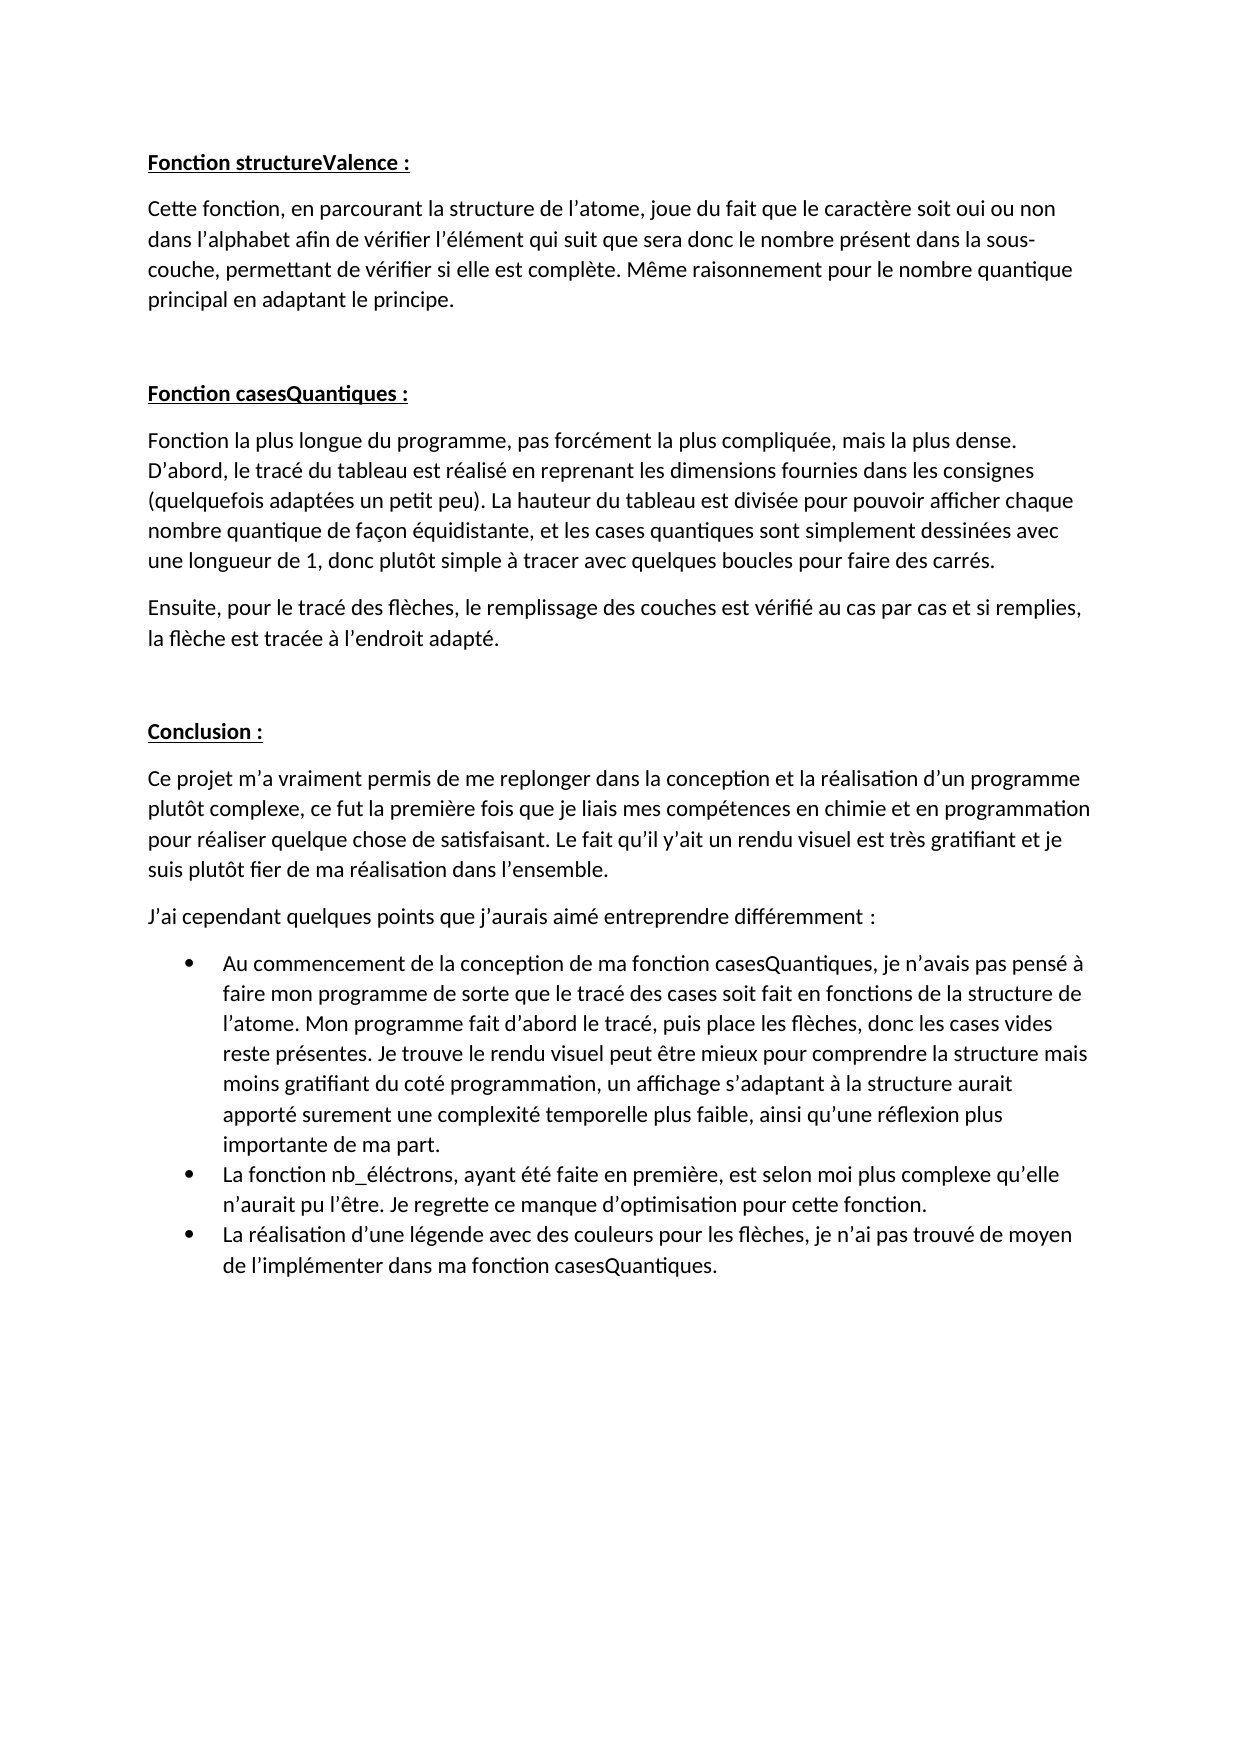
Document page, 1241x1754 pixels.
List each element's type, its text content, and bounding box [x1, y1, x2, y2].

text Fonction structureValence : [148, 148, 1093, 176]
text Cette fonction, en parcourant la structure de l’atome, joue du fait que le caractère soit oui ou non dans l’alphabet afin de vérifier l’élément qui suit que sera donc le nombre présent dans la sous- couche, permettant de vérifier si elle est complète. Même raisonnement pour le nombre quantique principal en adaptant le principe. [148, 194, 1093, 313]
text Fonction la plus longue du programme, pas forcément la plus compliquée, mais la plus dense. D’abord, le tracé du tableau est réalisé en reprenant les dimensions fournies dans les consignes (quelquefois adaptées un petit peu). La hauteur du tableau est divisée pour pouvoir afficher chaque nombre quantique de façon équidistante, et les cases quantiques sont simplement dessinées avec une longueur de 1, donc plutôt simple à tracer avec quelques boucles pour faire des carrés. [148, 426, 1093, 574]
text J’ai cependant quelques points que j’aurais aimé entreprendre différemment : [148, 902, 1093, 930]
text Ensuite, pour le tracé des flèches, le remplissage des couches est vérifié au cas par cas et si remplies, la flèche est tracée à l’endroit adapté. [148, 593, 1093, 652]
list La réalisation d’une légende avec des couleurs pour les flèches, je n’ai pas trouvé de moyen de l’implémenter dans ma fonction casesQuantiques. [185, 1221, 1093, 1279]
list Au commencement de la conception de ma fonction casesQuantiques, je n’avais pas pensé à faire mon programme de sorte que le tracé des cases soit fait en fonctions de la structure de l’atome. Mon programme fait d’abord le tracé, puis place les flèches, donc les cases vides reste présentes. Je trouve le rendu visuel peut être mieux pour comprendre la structure mais moins gratifiant du coté programmation, un affichage s’adaptant à la structure aurait apporté surement une complexité temporelle plus faible, ainsi qu’une réflexion plus importante de ma part. [185, 949, 1093, 1158]
text Fonction casesQuantiques : [148, 379, 1093, 407]
text Ce projet m’a vraiment permis de me replonger dans la conception et la réalisation d’un programme plutôt complexe, ce fut la première fois que je liais mes compétences en chimie et en programmation pour réaliser quelque chose de satisfaisant. Le fait qu’il y’ait un rendu visuel est très gratifiant et je suis plutôt fier de ma réalisation dans l’ensemble. [148, 764, 1093, 883]
list La fonction nb_éléctrons, ayant été faite en première, est selon moi plus complexe qu’elle n’aurait pu l’être. Je regrette ce manque d’optimisation pour cette fonction. [185, 1160, 1093, 1218]
text Conclusion : [148, 717, 1093, 745]
